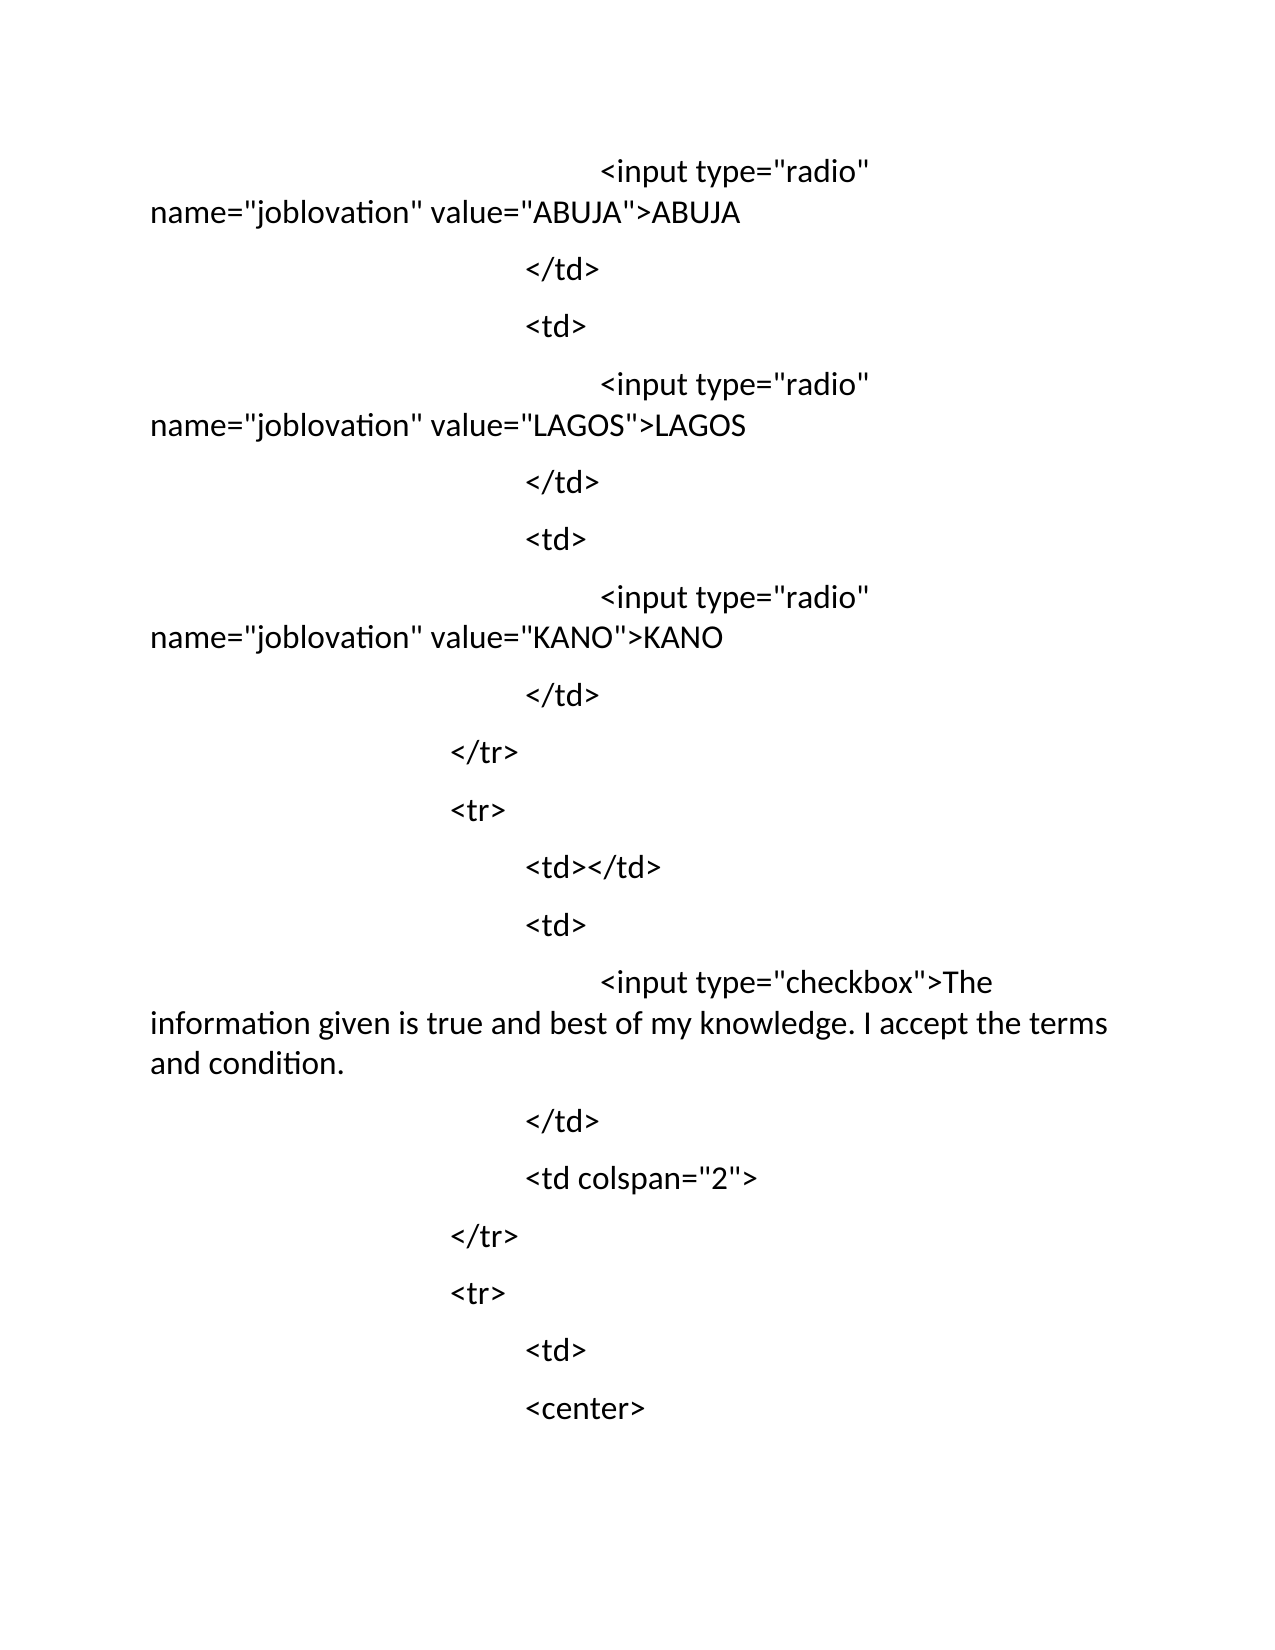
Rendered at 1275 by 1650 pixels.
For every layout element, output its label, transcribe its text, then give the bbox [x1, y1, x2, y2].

text <input type="radio" name="joblovation" value="ABUJA">ABUJA [150, 150, 1125, 231]
text <td> [150, 903, 1125, 944]
text <tr> [150, 789, 1125, 829]
text <center> [150, 1387, 1125, 1427]
text <input type="radio" name="joblovation" value="LAGOS">LAGOS [150, 363, 1125, 444]
text </td> [150, 248, 1125, 289]
text <input type="checkbox">The information given is true and best of my knowledge. I accept the terms and condition. [150, 961, 1125, 1083]
text <td> [150, 306, 1125, 346]
text <tr> [150, 1272, 1125, 1313]
text <td> [150, 518, 1125, 559]
text <td></td> [150, 846, 1125, 887]
text </tr> [150, 731, 1125, 772]
text <td> [150, 1329, 1125, 1370]
text <td colspan="2"> [150, 1157, 1125, 1198]
text <input type="radio" name="joblovation" value="KANO">KANO [150, 576, 1125, 657]
text </td> [150, 461, 1125, 502]
text </tr> [150, 1214, 1125, 1255]
text </td> [150, 674, 1125, 715]
text </td> [150, 1100, 1125, 1141]
